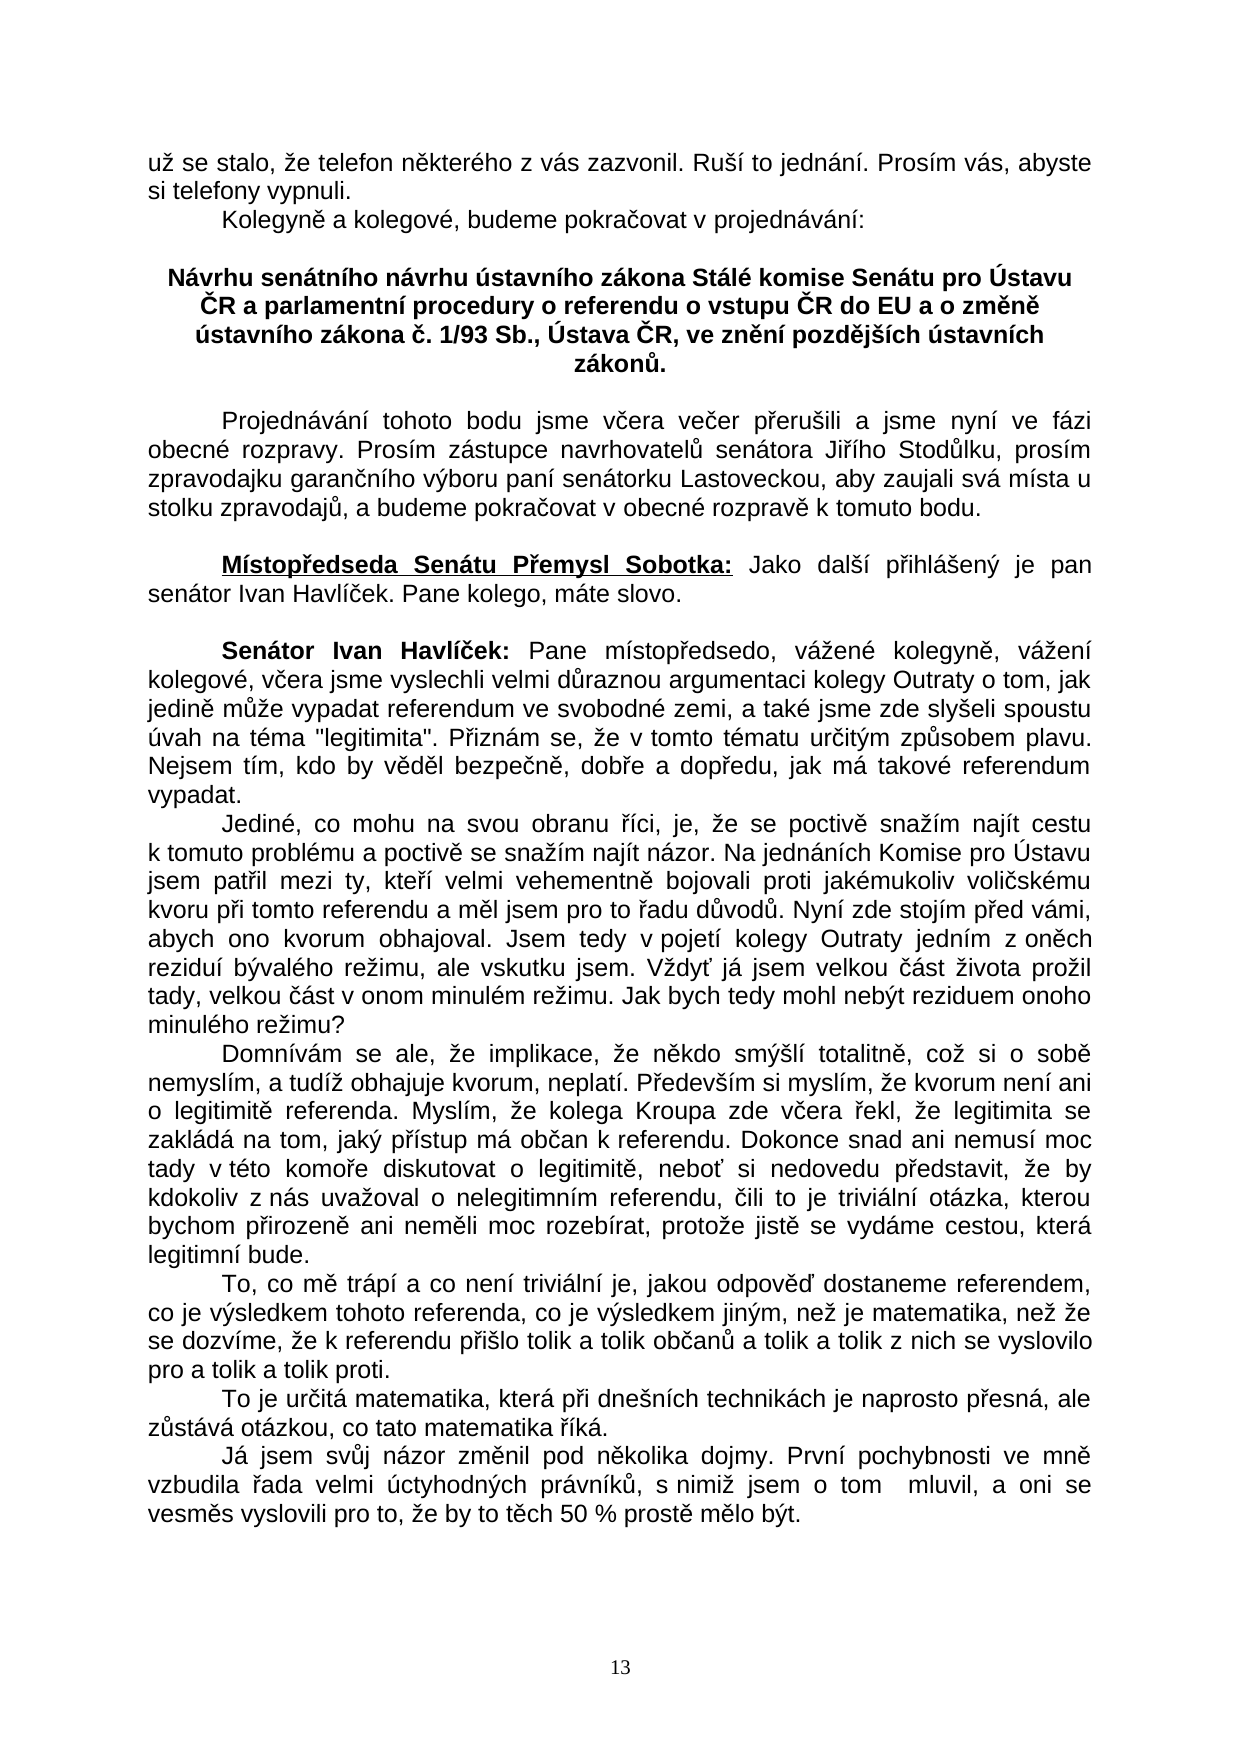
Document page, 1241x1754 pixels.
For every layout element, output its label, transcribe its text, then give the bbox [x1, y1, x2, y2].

text Projednávání tohoto bodu jsme včera večer přerušili a jsme nyní ve fázi obecné rozpravy. Prosím zástupce navrhovatelů senátora Jiřího Stodůlku, prosím zpravodajku garančního výboru paní senátorku Lastoveckou, aby zaujali svá místa u stolku zpravodajů, a budeme pokračovat v obecné rozpravě k tomuto bodu. [148, 406, 1093, 521]
text <A NAME='st58'></A>Kolegyně a kolegové, budeme pokračovat v projednávání: [148, 205, 1093, 234]
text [148, 148, 1093, 205]
text To je určitá matematika, která při dnešních technikách je naprosto přesná, ale zůstává otázkou, co tato matematika říká. [148, 1384, 1093, 1441]
text Místopředseda Senátu Přemysl Sobotka: Jako další přihlášený je pan senátor Ivan Havlíček. Pane kolego, máte slovo. [148, 550, 1093, 608]
text To, co mě trápí a co není triviální je, jakou odpověď dostaneme referendem, co je výsledkem tohoto referenda, co je výsledkem jiným, než je matematika, než že se dozvíme, že k referendu přišlo tolik a tolik občanů a tolik a tolik z nich se vyslovilo pro a tolik a tolik proti. [148, 1269, 1093, 1384]
text <A NAME='st58'></A>Návrhu senátního návrhu ústavního zákona Stálé komise Senátu pro Ústavu ČR a parlamentní procedury o referendu o vstupu ČR do EU a o změně ústavního zákona č. 1/93 Sb., Ústava ČR, ve znění pozdějších ústavních zákonů. [148, 263, 1093, 378]
text Senátor Ivan Havlíček: Pane místopředsedo, vážené kolegyně, vážení kolegové, včera jsme vyslechli velmi důraznou argumentaci kolegy Outraty o tom, jak jedině může vypadat referendum ve svobodné zemi, a také jsme zde slyšeli spoustu úvah na téma "legitimita". Přiznám se, že v tomto tématu určitým způsobem plavu. Nejsem tím, kdo by věděl bezpečně, dobře a dopředu, jak má takové referendum vypadat. [148, 636, 1093, 809]
text Domnívám se ale, že implikace, že někdo smýšlí totalitně, což si o sobě nemyslím, a tudíž obhajuje kvorum, neplatí. Především si myslím, že kvorum není ani o legitimitě referenda. Myslím, že kolega Kroupa zde včera řekl, že legitimita se zakládá na tom, jaký přístup má občan k referendu. Dokonce snad ani nemusí moc tady v této komoře diskutovat o legitimitě, neboť si nedovedu představit, že by kdokoliv z nás uvažoval o nelegitimním referendu, čili to je triviální otázka, kterou bychom přirozeně ani neměli moc rozebírat, protože jistě se vydáme cestou, která legitimní bude. [148, 1039, 1093, 1269]
text Jediné, co mohu na svou obranu říci, je, že se poctivě snažím najít cestu k tomuto problému a poctivě se snažím najít názor. Na jednáních Komise pro Ústavu jsem patřil mezi ty, kteří velmi vehementně bojovali proti jakémukoliv voličskému kvoru při tomto referendu a měl jsem pro to řadu důvodů. Nyní zde stojím před vámi, abych ono kvorum obhajoval. Jsem tedy v pojetí kolegy Outraty jedním z oněch reziduí bývalého režimu, ale vskutku jsem. Vždyť já jsem velkou část života prožil tady, velkou část v onom minulém režimu. Jak bych tedy mohl nebýt reziduem onoho minulého režimu? [148, 809, 1093, 1039]
text Já jsem svůj názor změnil pod několika dojmy. První pochybnosti ve mně vzbudila řada velmi úctyhodných právníků, s nimiž jsem o tom mluvil, a oni se vesměs vyslovili pro to, že by to těch 50 % prostě mělo být. [148, 1441, 1093, 1528]
